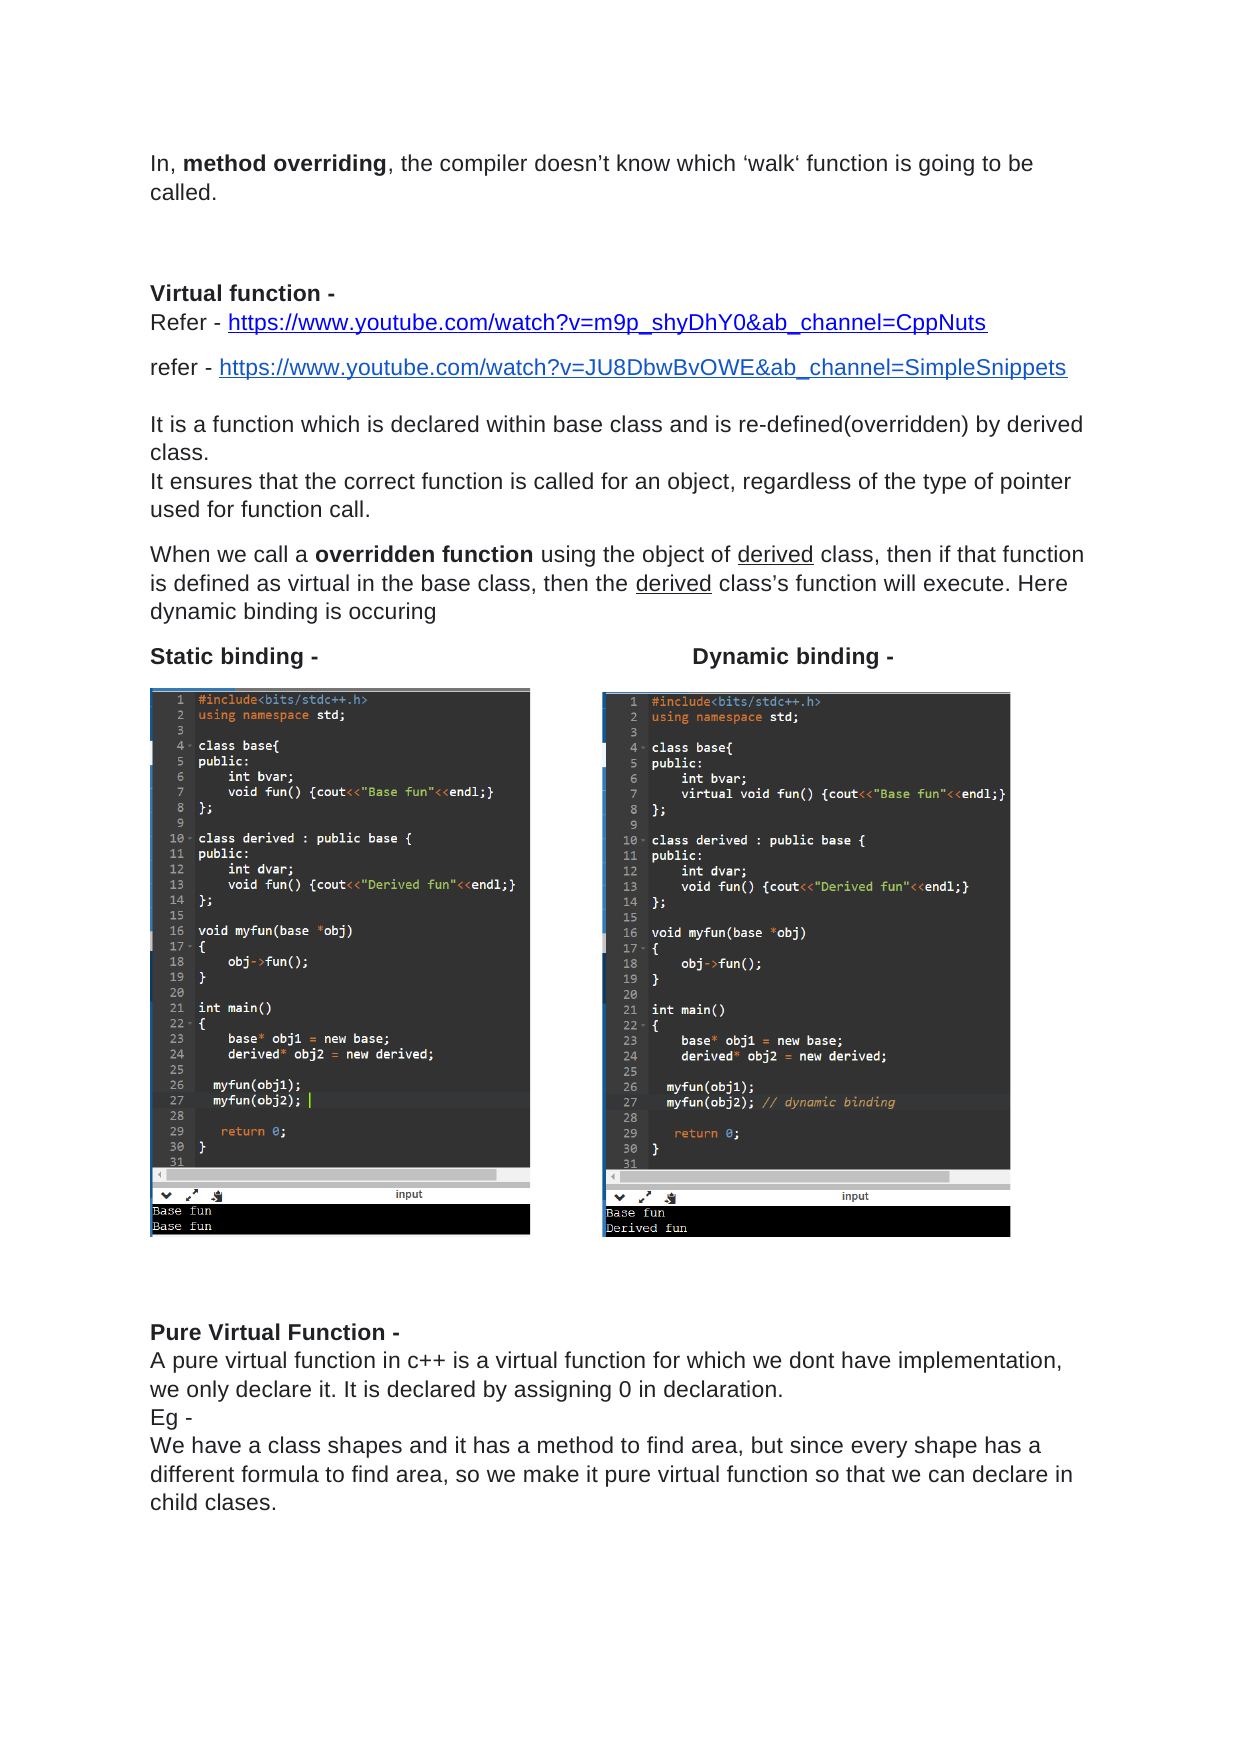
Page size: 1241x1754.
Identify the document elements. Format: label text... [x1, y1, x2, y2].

text In, method overriding, the compiler doesn’t know which ‘walk‘ function is going to be called. [150, 150, 1090, 205]
text Static binding - Dynamic binding - [150, 643, 1090, 669]
text Pure Virtual Function - A pure virtual function in c++ is a virtual function for which we dont have implementation, we only declare it. It is declared by assigning 0 in declaration. Eg - We have a class shapes and it has a method to find area, but since every shape has a different formula to find area, so we make it pure virtual function so that we can declare in child clases. [150, 1319, 1090, 1516]
picture [150, 688, 530, 1237]
text When we call a overridden function using the object of derived class, then if that function is defined as virtual in the base class, then the derived class’s function will execute. Here dynamic binding is occuring [150, 541, 1090, 624]
text refer - https://www.youtube.com/watch?v=JU8DbwBvOWE&ab_channel=SimpleSnippets It is a function which is declared within base class and is re-defined(overridden) by derived class. It ensures that the correct function is called for an object, regardless of the type of pointer used for function call. [150, 354, 1090, 522]
text Virtual function - Refer - https://www.youtube.com/watch?v=m9p_shyDhY0&ab_channel=CppNuts [150, 223, 1090, 335]
picture [602, 692, 1011, 1237]
